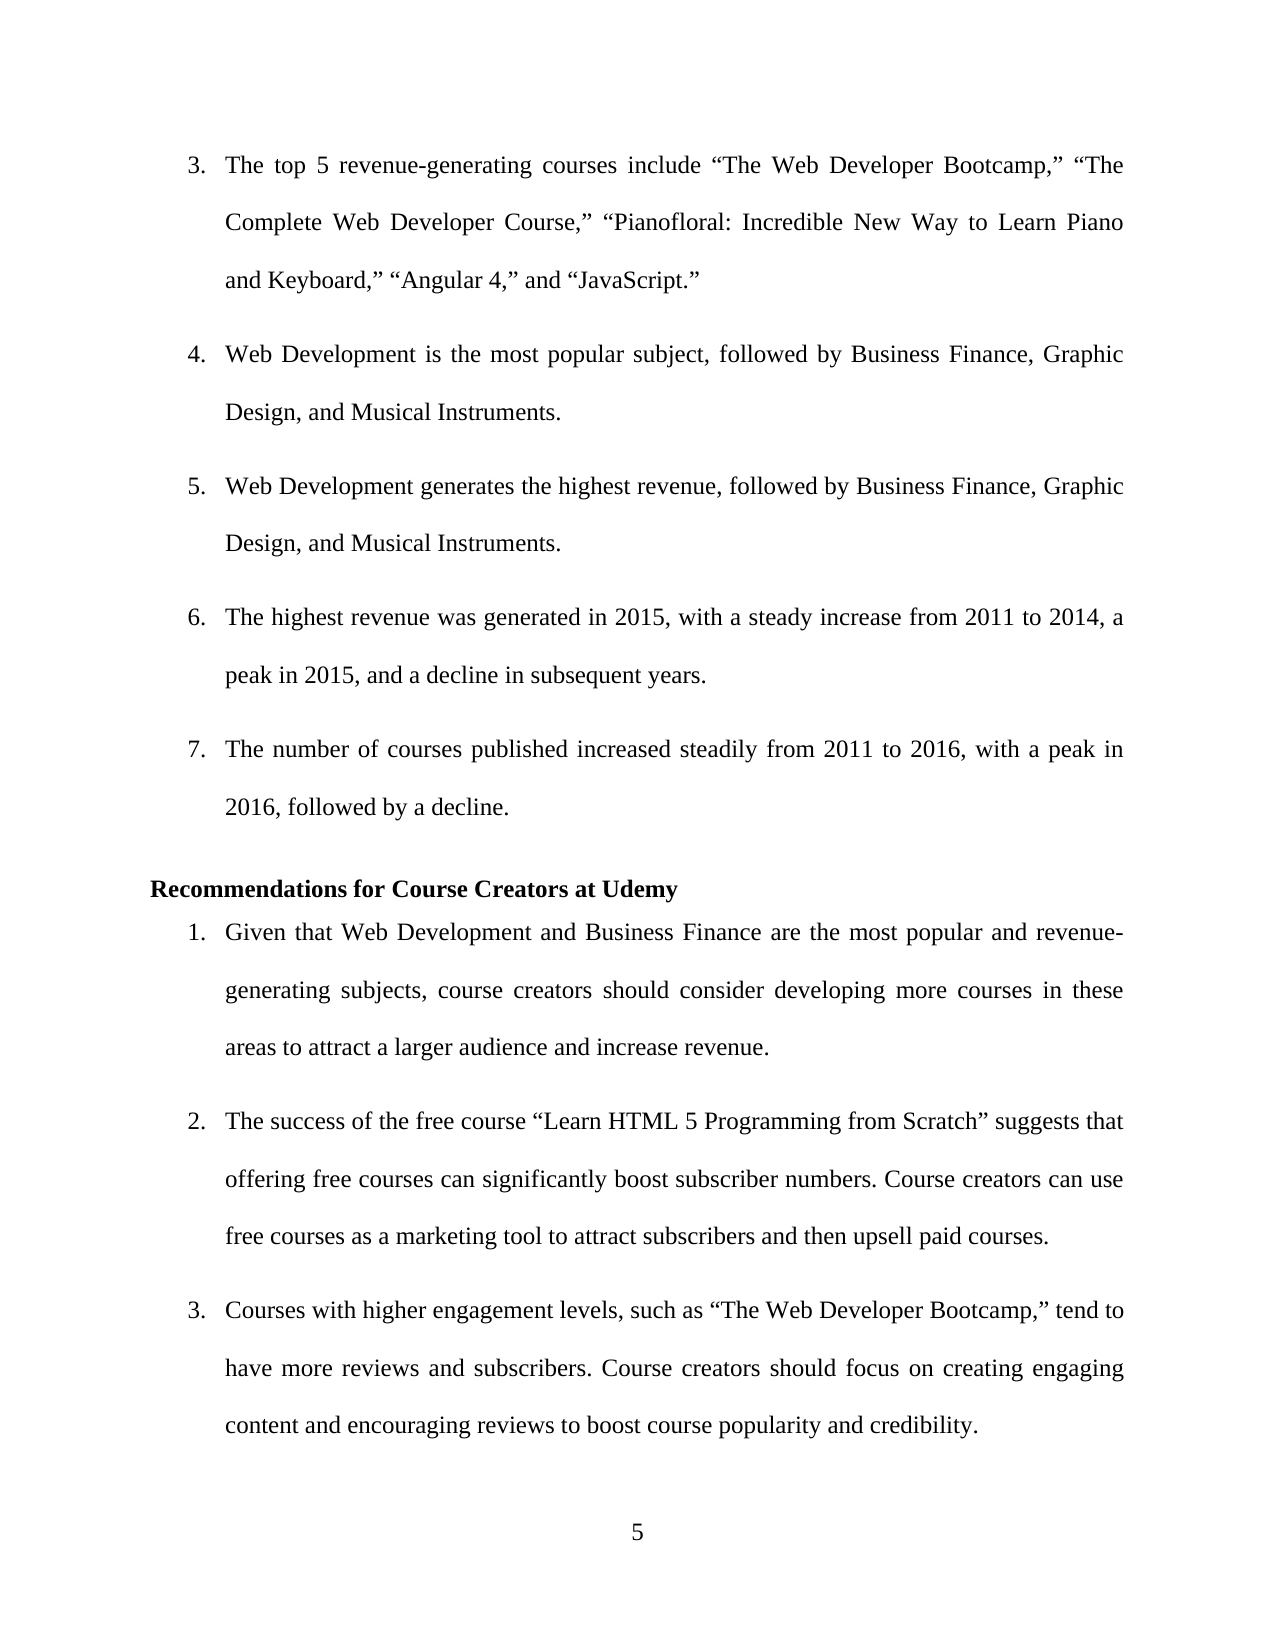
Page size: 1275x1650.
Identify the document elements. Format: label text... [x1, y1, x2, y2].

list Web Development generates the highest revenue, followed by Business Finance, Graphic Design, and Musical Instruments. [187, 471, 1125, 557]
list Web Development is the most popular subject, followed by Business Finance, Graphic Design, and Musical Instruments. [187, 339, 1125, 425]
list Courses with higher engagement levels, such as “The Web Developer Bootcamp,” tend to have more reviews and subscribers. Course creators should focus on creating engaging content and encouraging reviews to boost course popularity and credibility. [187, 1296, 1125, 1439]
list Given that Web Development and Business Finance are the most popular and revenue-generating subjects, course creators should consider developing more courses in these areas to attract a larger audience and increase revenue. [187, 917, 1125, 1061]
list The highest revenue was generated in 2015, with a steady increase from 2011 to 2014, a peak in 2015, and a decline in subsequent years. [187, 602, 1125, 689]
subtitle Recommendations for Course Creators at Udemy [150, 874, 1125, 903]
list The top 5 revenue-generating courses include “The Web Developer Bootcamp,” “The Complete Web Developer Course,” “Pianofloral: Incredible New Way to Learn Piano and Keyboard,” “Angular 4,” and “JavaScript.” [187, 150, 1125, 294]
list The number of courses published increased steadily from 2011 to 2016, with a peak in 2016, followed by a decline. [187, 734, 1125, 820]
list The success of the free course “Learn HTML 5 Programming from Scratch” suggests that offering free courses can significantly boost subscriber numbers. Course creators can use free courses as a marketing tool to attract subscribers and then upsell paid courses. [187, 1106, 1125, 1250]
